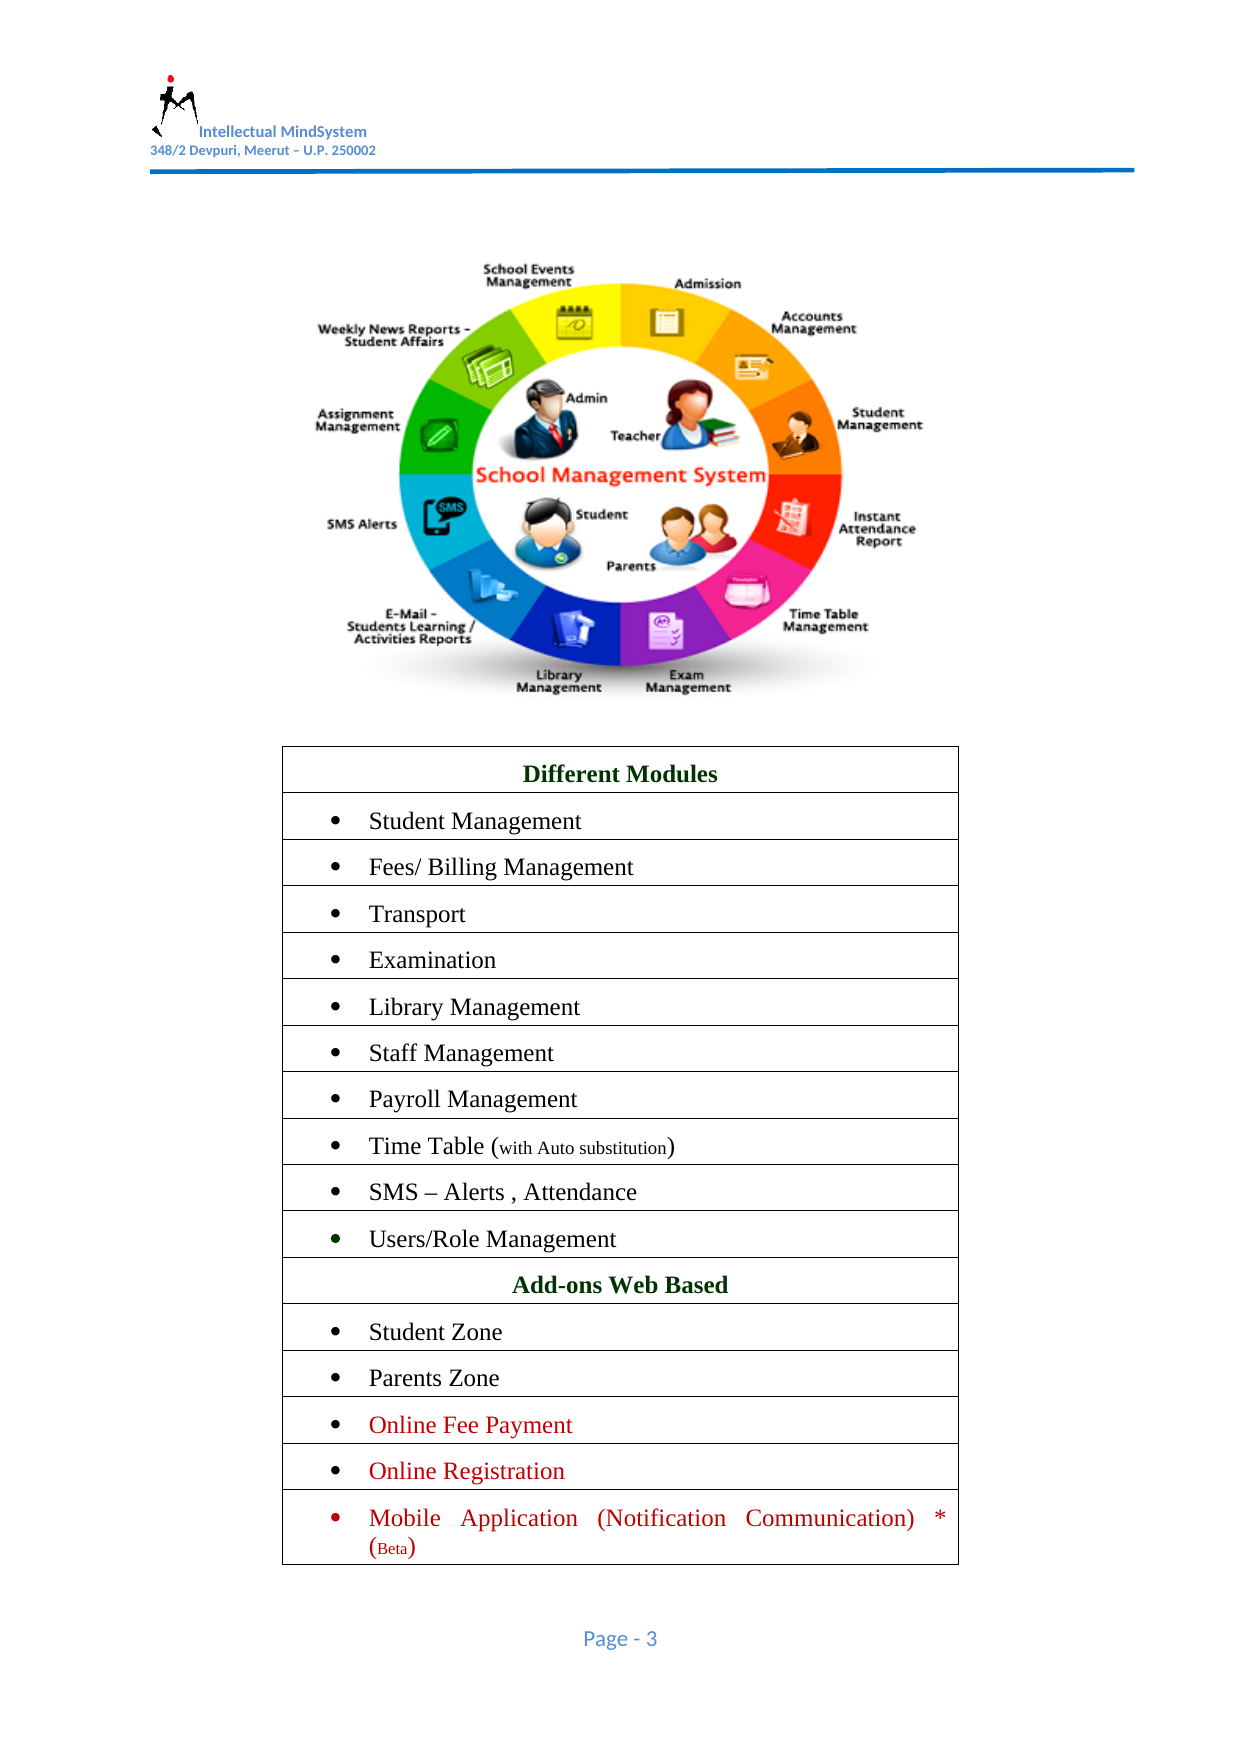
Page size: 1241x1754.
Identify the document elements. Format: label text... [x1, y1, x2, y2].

table_cell Parents Zone [283, 1351, 958, 1396]
table_cell Time Table (with Auto substitution) [283, 1119, 958, 1164]
table_cell Student Management [283, 793, 958, 839]
table_cell Mobile Application (Notification Communication) * (Beta) [283, 1490, 958, 1564]
picture [150, 73, 199, 138]
picture [309, 243, 932, 725]
table_cell Examination [283, 933, 958, 978]
table_cell Student Zone [283, 1304, 958, 1350]
table_cell Transport [283, 886, 958, 932]
table_cell Users/Role Management [283, 1211, 958, 1257]
table_header Different Modules [283, 747, 958, 792]
table_cell Online Registration [283, 1444, 958, 1489]
table_cell Fees/ Billing Management [283, 840, 958, 885]
table_cell Staff Management [283, 1026, 958, 1071]
table_cell Payroll Management [283, 1072, 958, 1117]
table_cell Add-ons Web Based [283, 1258, 958, 1303]
table_cell SMS – Alerts , Attendance [283, 1165, 958, 1210]
table_cell Online Fee Payment [283, 1397, 958, 1443]
table_cell Library Management [283, 979, 958, 1024]
